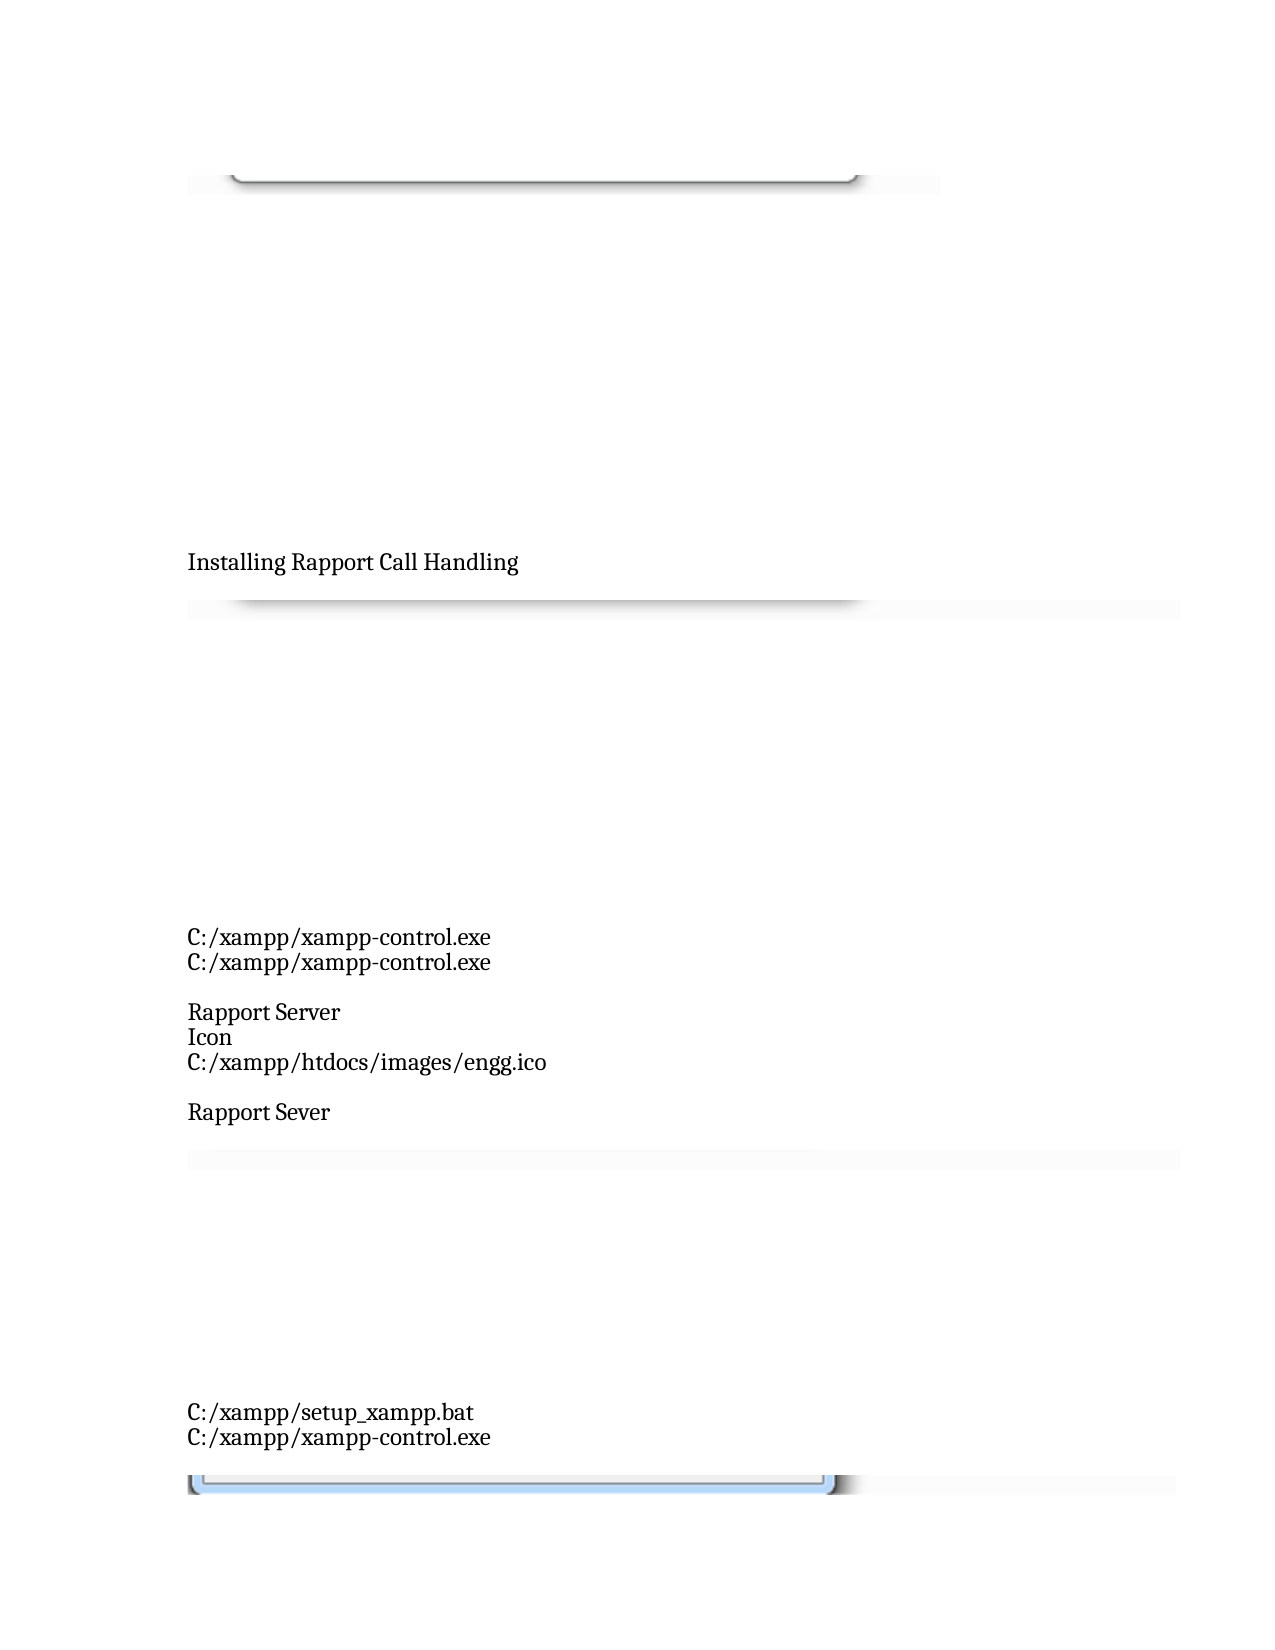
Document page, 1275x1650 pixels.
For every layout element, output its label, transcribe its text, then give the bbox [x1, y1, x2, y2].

text C:/xampp/xampp-control.exe [187, 950, 1125, 975]
text Icon [187, 1025, 1125, 1050]
text Rapport Server [187, 1000, 1125, 1025]
text C:/xampp/setup_xampp.bat [187, 1400, 1125, 1425]
text C:/xampp/htdocs/images/engg.ico [187, 1050, 1125, 1075]
text C:/xampp/xampp-control.exe [187, 1425, 1125, 1450]
text C:/xampp/xampp-control.exe [187, 925, 1125, 950]
text Rapport Sever [150, 1100, 1125, 1125]
text Installing Rapport Call Handling [187, 550, 1125, 575]
